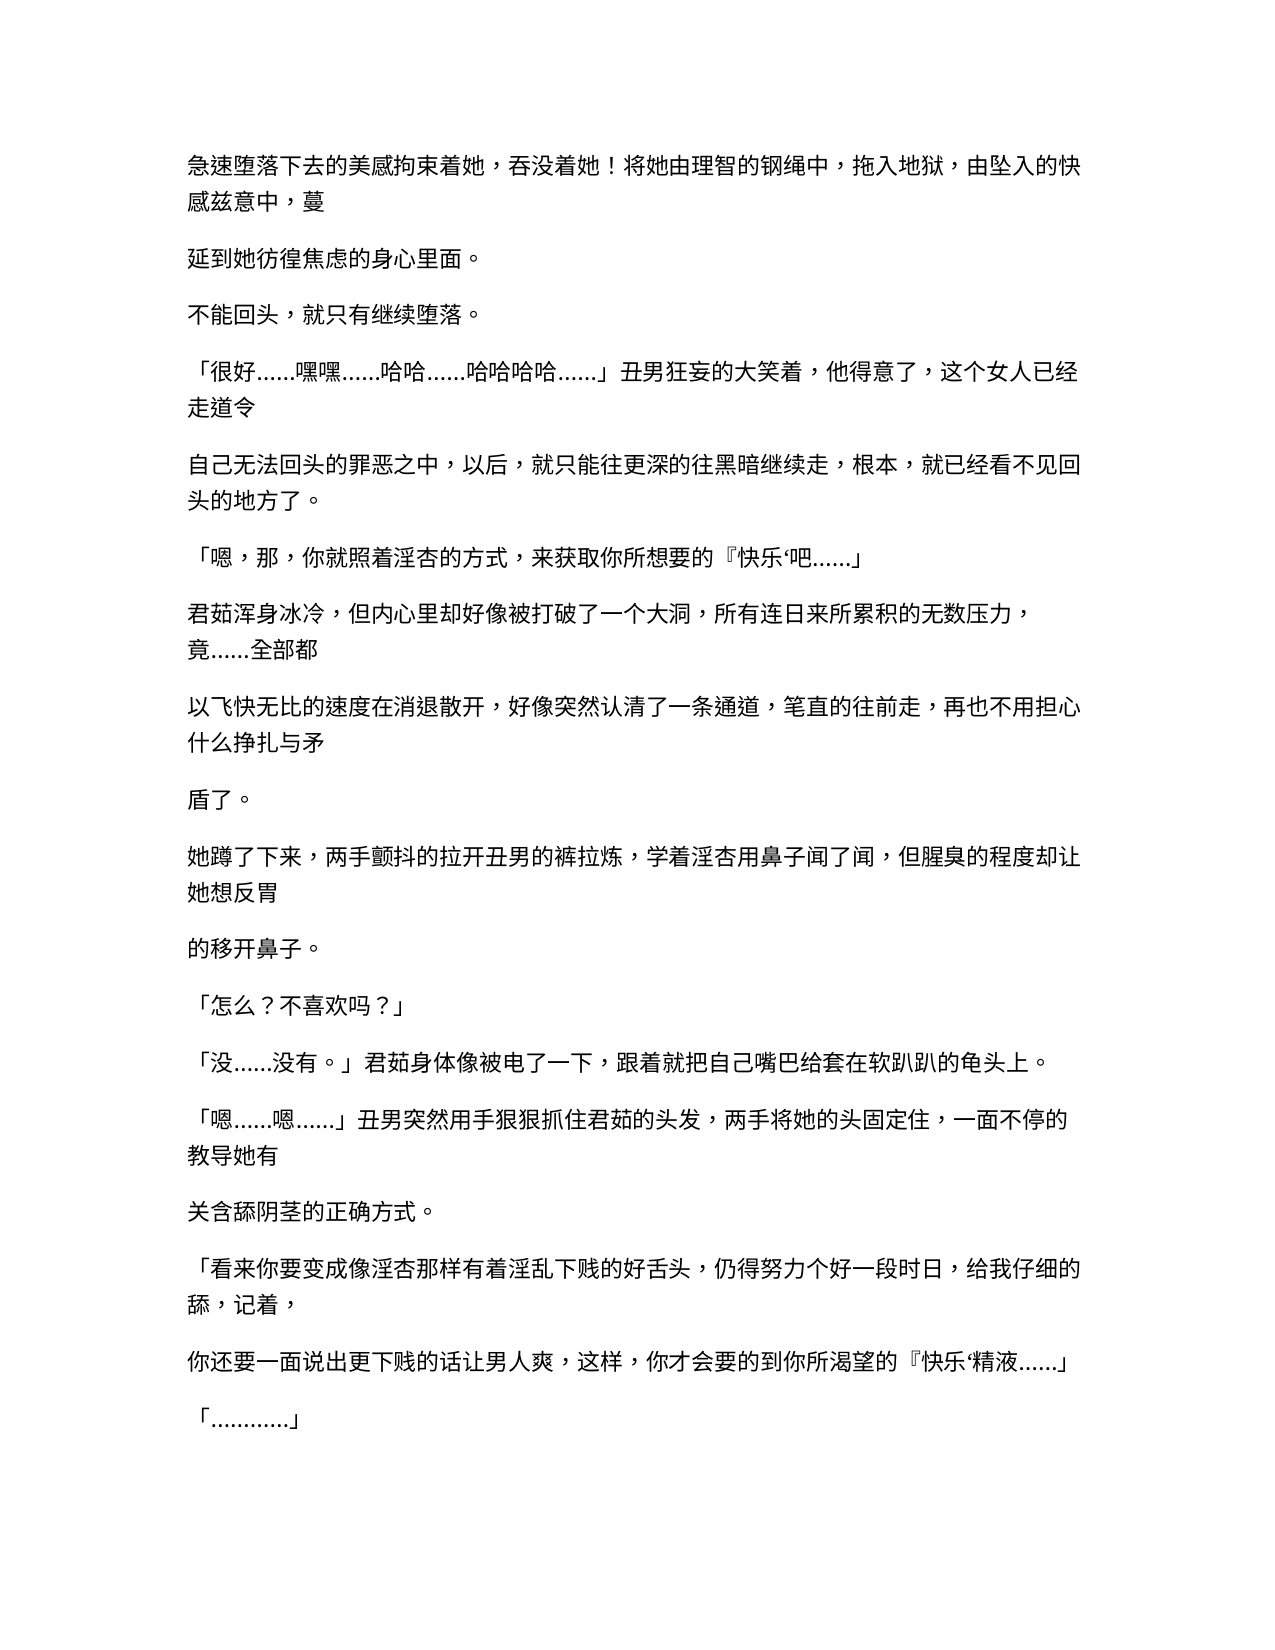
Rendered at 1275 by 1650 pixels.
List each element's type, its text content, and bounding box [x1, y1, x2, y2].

text 急速堕落下去的美感拘束着她，吞没着她！将她由理智的钢绳中，拖入地狱，由坠入的快感兹意中，蔓 [187, 150, 1087, 217]
text 你还要一面说出更下贱的话让男人爽，这样，你才会要的到你所渴望的『快乐‘精液……」 [187, 1346, 1087, 1377]
text 「很好……嘿嘿……哈哈……哈哈哈哈……」丑男狂妄的大笑着，他得意了，这个女人已经走道令 [187, 356, 1087, 423]
text 「看来你要变成像淫杏那样有着淫乱下贱的好舌头，仍得努力个好一段时日，给我仔细的舔，记着， [187, 1253, 1087, 1320]
text 延到她彷徨焦虑的身心里面。 [187, 243, 1087, 274]
text 自己无法回头的罪恶之中，以后，就只能往更深的往黑暗继续走，根本，就已经看不见回头的地方了。 [187, 449, 1087, 516]
text 「没……没有。」君茹身体像被电了一下，跟着就把自己嘴巴给套在软趴趴的龟头上。 [187, 1047, 1087, 1078]
text 不能回头，就只有继续堕落。 [187, 299, 1087, 331]
text 以飞快无比的速度在消退散开，好像突然认清了一条通道，笔直的往前走，再也不用担心什么挣扎与矛 [187, 691, 1087, 758]
text 盾了。 [187, 784, 1087, 815]
text 「…………」 [187, 1403, 1087, 1434]
text 她蹲了下来，两手颤抖的拉开丑男的裤拉炼，学着淫杏用鼻子闻了闻，但腥臭的程度却让她想反胃 [187, 841, 1087, 908]
text 「嗯，那，你就照着淫杏的方式，来获取你所想要的『快乐‘吧……」 [187, 542, 1087, 573]
text 君茹浑身冰冷，但内心里却好像被打破了一个大洞，所有连日来所累积的无数压力，竟……全部都 [187, 598, 1087, 666]
text 「嗯……嗯……」丑男突然用手狠狠抓住君茹的头发，两手将她的头固定住，一面不停的教导她有 [187, 1104, 1087, 1171]
text 关含舔阴茎的正确方式。 [187, 1196, 1087, 1228]
text 「怎么？不喜欢吗？」 [187, 990, 1087, 1021]
text 的移开鼻子。 [187, 933, 1087, 964]
